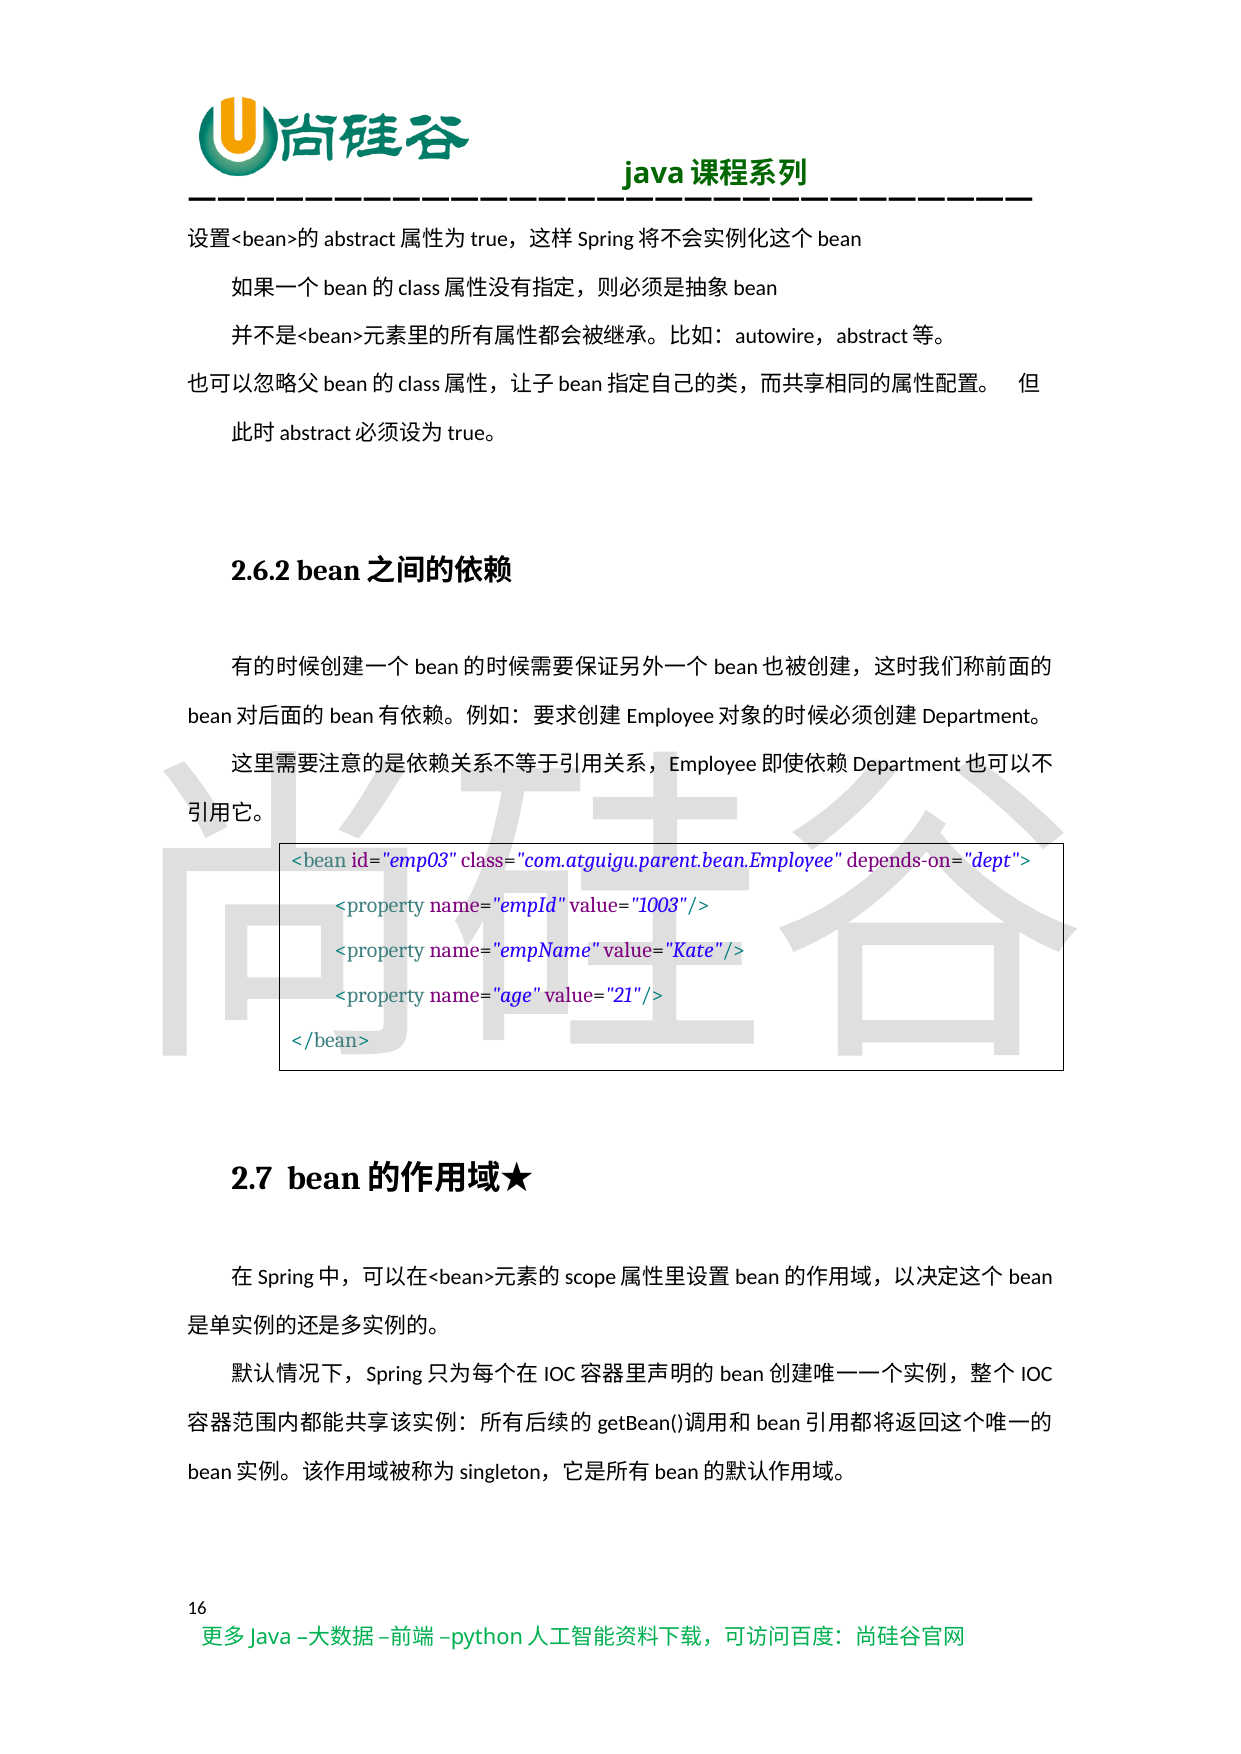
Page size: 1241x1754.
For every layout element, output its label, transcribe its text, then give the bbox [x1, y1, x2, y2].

text 有的时候创建一个bean的时候需要保证另外一个bean也被创建，这时我们称前面的bean对后面的bean有依赖。例如：要求创建Employee对象的时候必须创建Department。 这里需要注意的是依赖关系不等于引用关系，Employee即使依赖Department也可以不引用它。 [187, 648, 1053, 827]
table_header <bean id="emp03" class="com.atguigu.parent.bean.Employee" depends-on="dept"> <property name="empId" value="1003"/> <property name="empName" value="Kate"/> <property name="age" value="21"/> </bean> [280, 844, 1063, 1069]
subtitle 2.6.2 bean之间的依赖 [187, 535, 1053, 600]
text 在Spring中，可以在<bean>元素的scope属性里设置bean的作用域，以决定这个bean是单实例的还是多实例的。 [187, 1259, 1053, 1340]
text 默认情况下，Spring只为每个在IOC容器里声明的bean创建唯一一个实例，整个IOC容器范围内都能共享该实例：所有后续的getBean()调用和bean引用都将返回这个唯一的bean实例。该作用域被称为singleton，它是所有bean的默认作用域。 [187, 1356, 1053, 1486]
text 如果一个bean的class属性没有指定，则必须是抽象bean [187, 269, 1053, 302]
text 也可以忽略父bean的class属性，让子bean指定自己的类，而共享相同的属性配置。 但 此时abstract必须设为true。 [187, 366, 1053, 447]
text 并不是<bean>元素里的所有属性都会被继承。比如：autowire，abstract等。 [187, 318, 1053, 350]
subtitle 2.7 bean的作用域★ [187, 1143, 1053, 1208]
picture [187, 88, 476, 184]
text 父bean可以作为配置模板，也可以作为bean实例。若只想把父bean作为模板，可以设置<bean>的abstract 属性为true，这样Spring将不会实例化这个bean [187, 221, 1053, 253]
